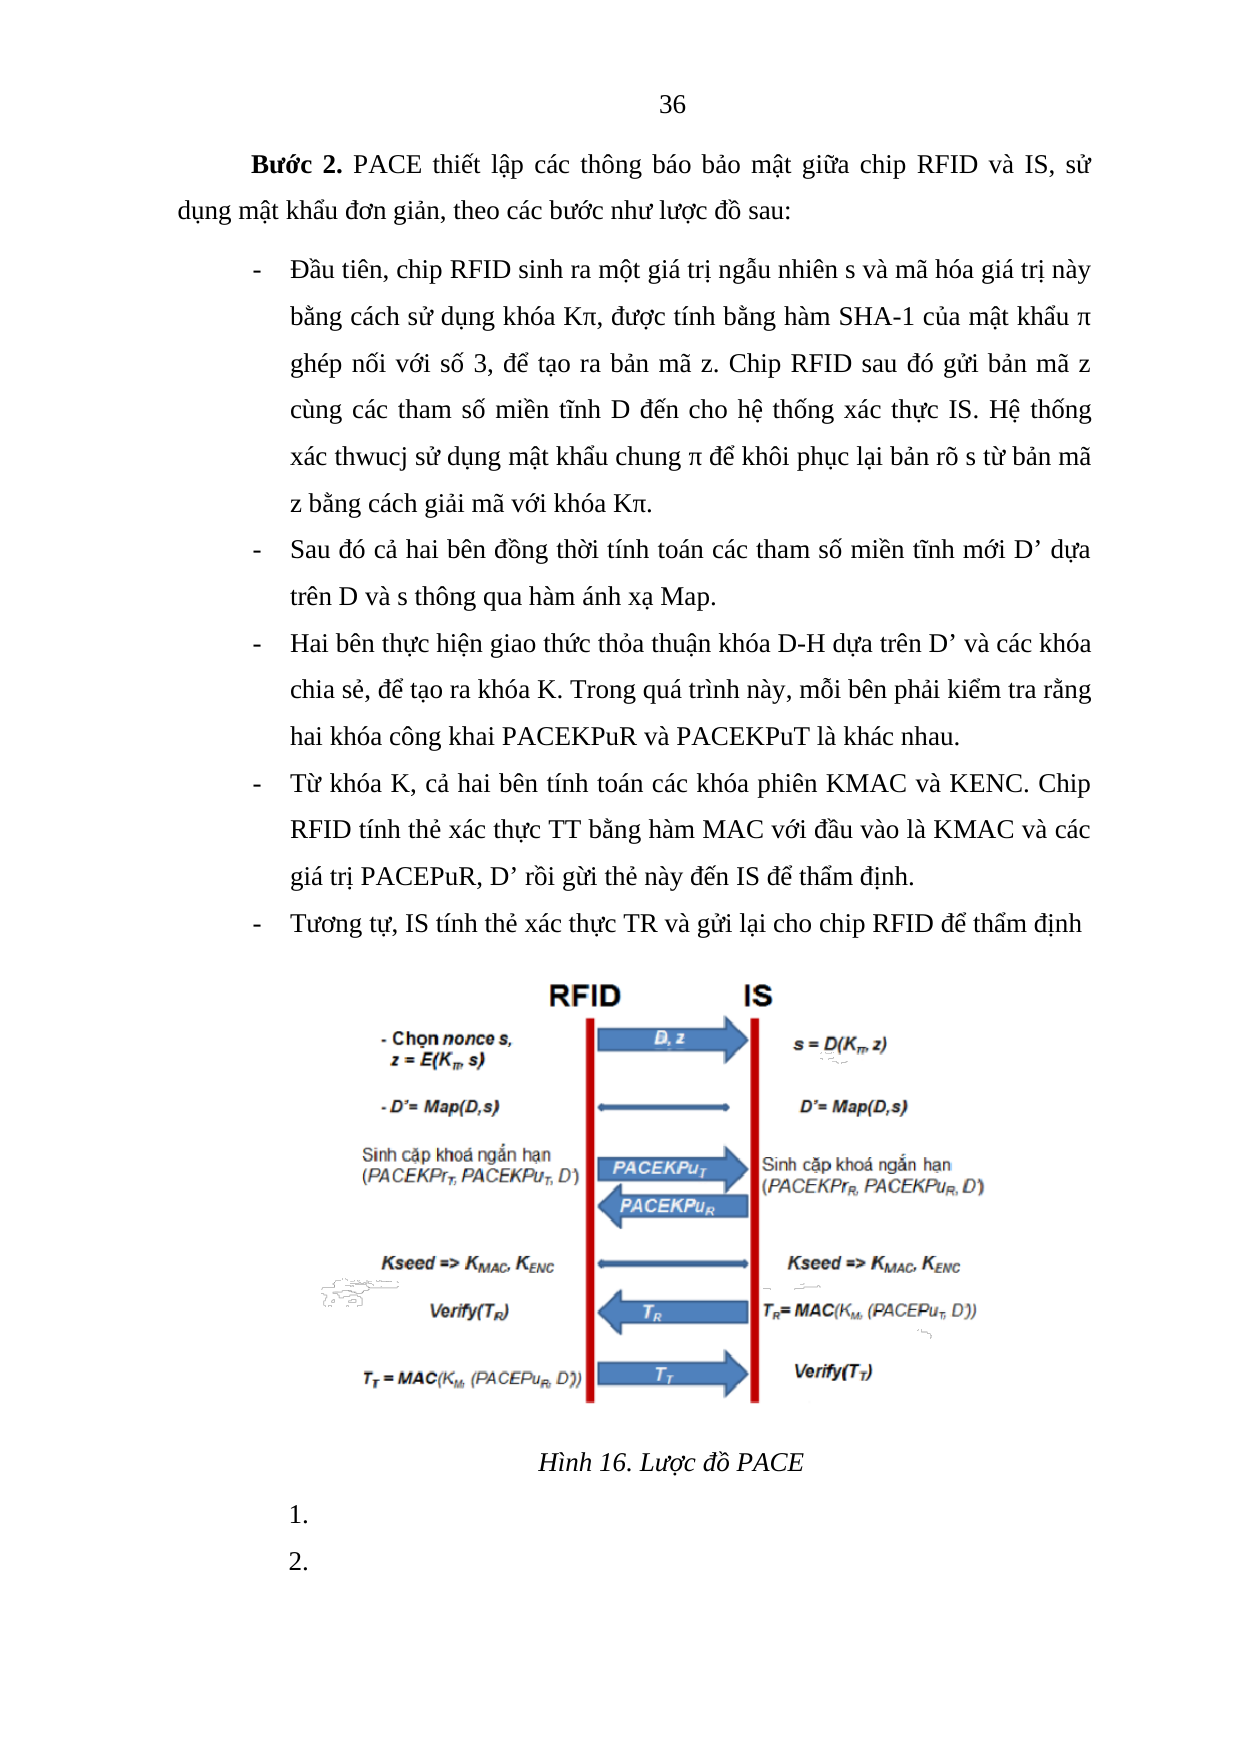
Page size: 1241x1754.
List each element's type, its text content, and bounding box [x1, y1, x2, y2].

list Hai bên thực hiện giao thức thỏa thuận khóa D-H dựa trên D’ và các khóa chia sẻ, để tạo ra khóa K. Trong quá trình này, mỗi bên phải kiểm tra rằng hai khóa công khai PACEKPuR và PACEKPuT là khác nhau. [252, 627, 1092, 751]
picture [321, 966, 997, 1419]
list Sau đó cả hai bên đồng thời tính toán các tham số miền tĩnh mới D’ dựa trên D và s thông qua hàm ánh xạ Map. [252, 533, 1092, 611]
list Đầu tiên, chip RFID sinh ra một giá trị ngẫu nhiên s và mã hóa giá trị này bằng cách sử dụng khóa Kπ, được tính bằng hàm SHA-1 của mật khẩu π ghép nối với số 3, để tạo ra bản mã z. Chip RFID sau đó gửi bản mã z cùng các tham số miền tĩnh D đến cho hệ thống xác thực IS. Hệ thống xác thwucj sử dụng mật khẩu chung π để khôi phục lại bản rõ s từ bản mã z bằng cách giải mã với khóa Kπ. [252, 253, 1092, 518]
list Tương tự, IS tính thẻ xác thực TR và gửi lại cho chip RFID để thẩm định [252, 907, 1092, 938]
text Bước 2. PACE thiết lập các thông báo bảo mật giữa chip RFID và IS, sử dụng mật khẩu đơn giản, theo các bước như lược đồ sau: [177, 148, 1092, 226]
list Từ khóa K, cả hai bên tính toán các khóa phiên KMAC và KENC. Chip RFID tính thẻ xác thực TT bằng hàm MAC với đầu vào là KMAC và các giá trị PACEPuR, D’ rồi gừi thẻ này đến IS để thẩm định. [252, 767, 1092, 891]
text Hình 16. Lược đồ PACE [177, 1446, 1092, 1477]
